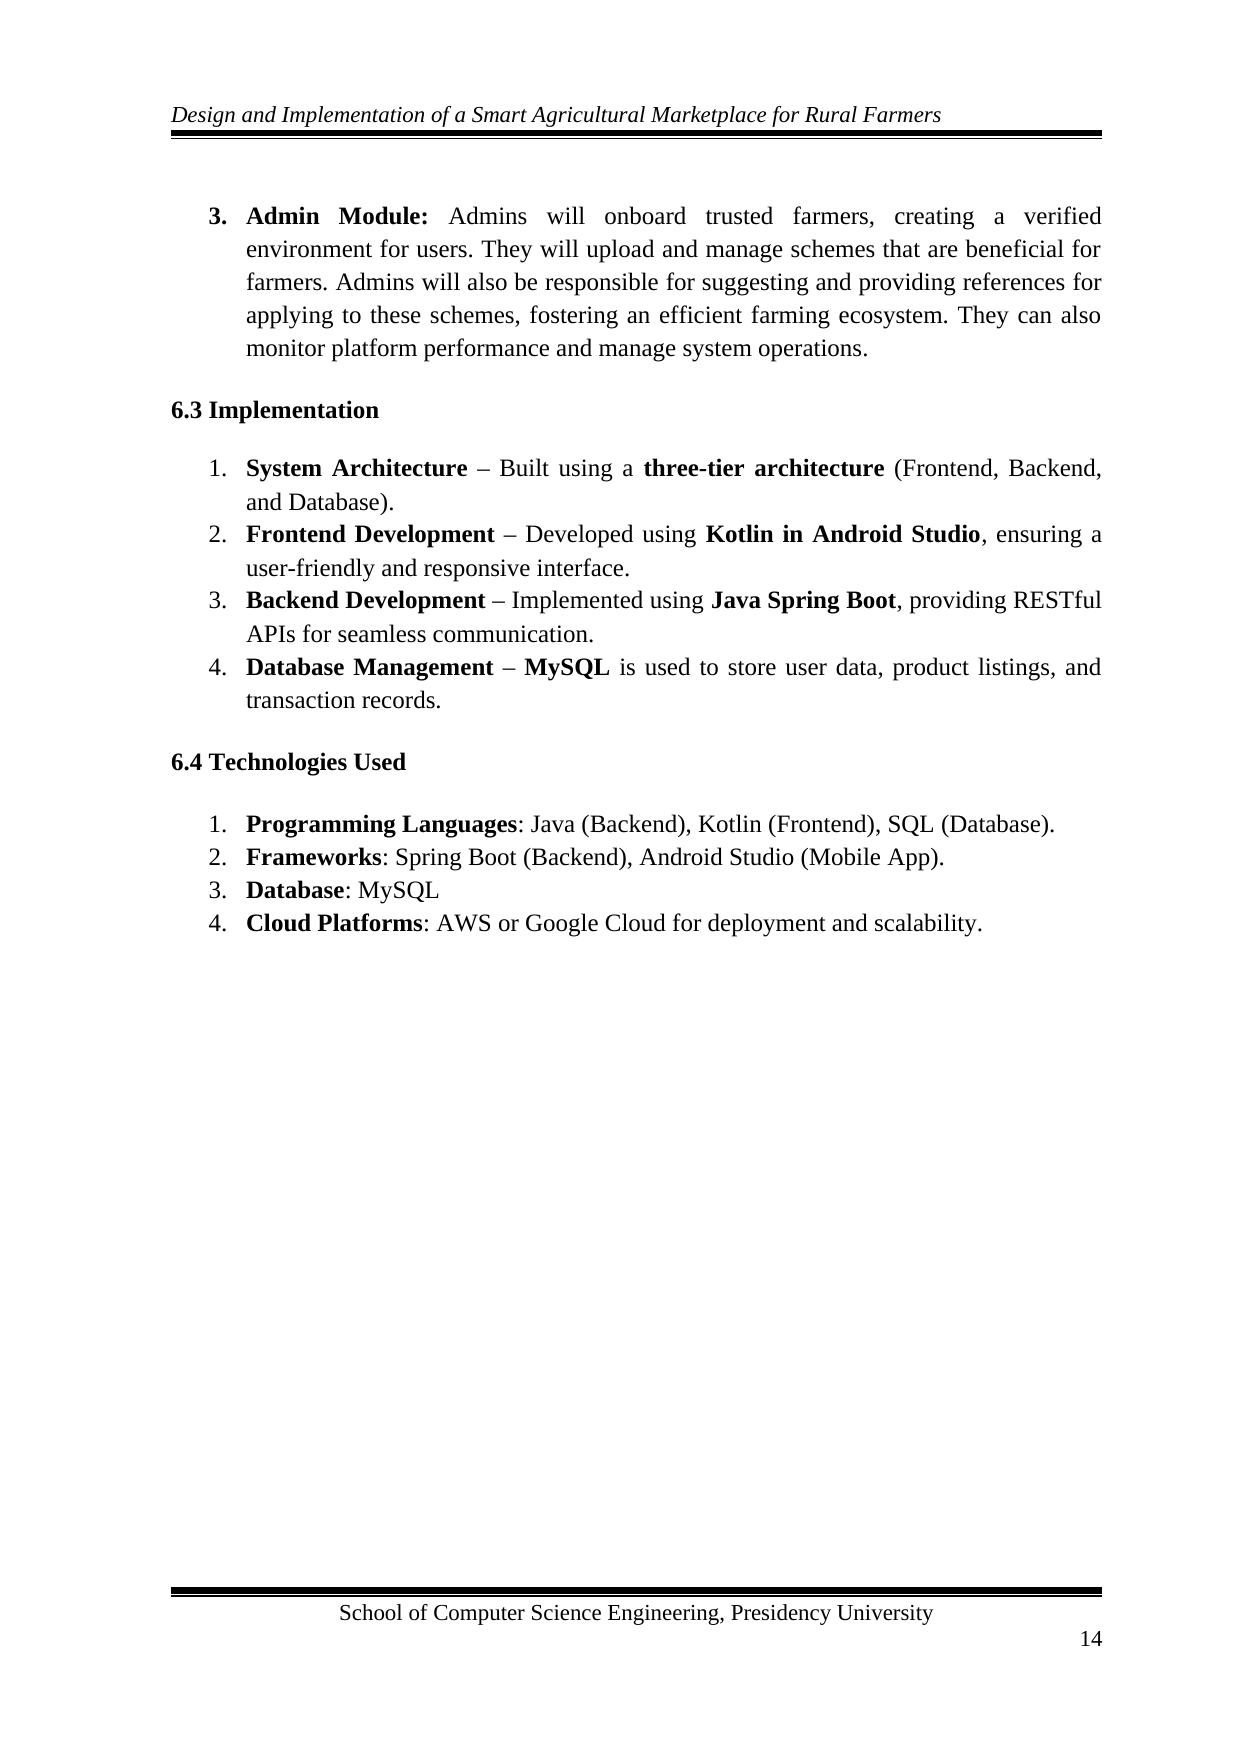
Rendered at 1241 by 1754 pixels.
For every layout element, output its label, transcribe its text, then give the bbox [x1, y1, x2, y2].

list Frameworks: Spring Boot (Backend), Android Studio (Mobile App). [208, 842, 1102, 871]
list Admin Module: Admins will onboard trusted farmers, creating a verified environment for users. They will upload and manage schemes that are beneficial for farmers. Admins will also be responsible for suggesting and providing references for applying to these schemes, fostering an efficient farming ecosystem. They can also monitor platform performance and manage system operations. [208, 201, 1102, 362]
list System Architecture – Built using a three-tier architecture (Frontend, Backend, and Database). [208, 453, 1102, 515]
list Database: MySQL [208, 875, 1102, 904]
text 6.4 Technologies Used [171, 747, 1102, 776]
list Database Management – MySQL is used to store user data, product listings, and transaction records. [208, 652, 1102, 713]
text 6.3 Implementation [171, 396, 1102, 424]
list Cloud Platforms: AWS or Google Cloud for deployment and scalability. [208, 908, 1102, 937]
list Backend Development – Implemented using Java Spring Boot, providing RESTful APIs for seamless communication. [208, 586, 1102, 647]
list Frontend Development – Developed using Kotlin in Android Studio, ensuring a user-friendly and responsive interface. [208, 519, 1102, 581]
list Programming Languages: Java (Backend), Kotlin (Frontend), SQL (Database). [208, 809, 1102, 838]
